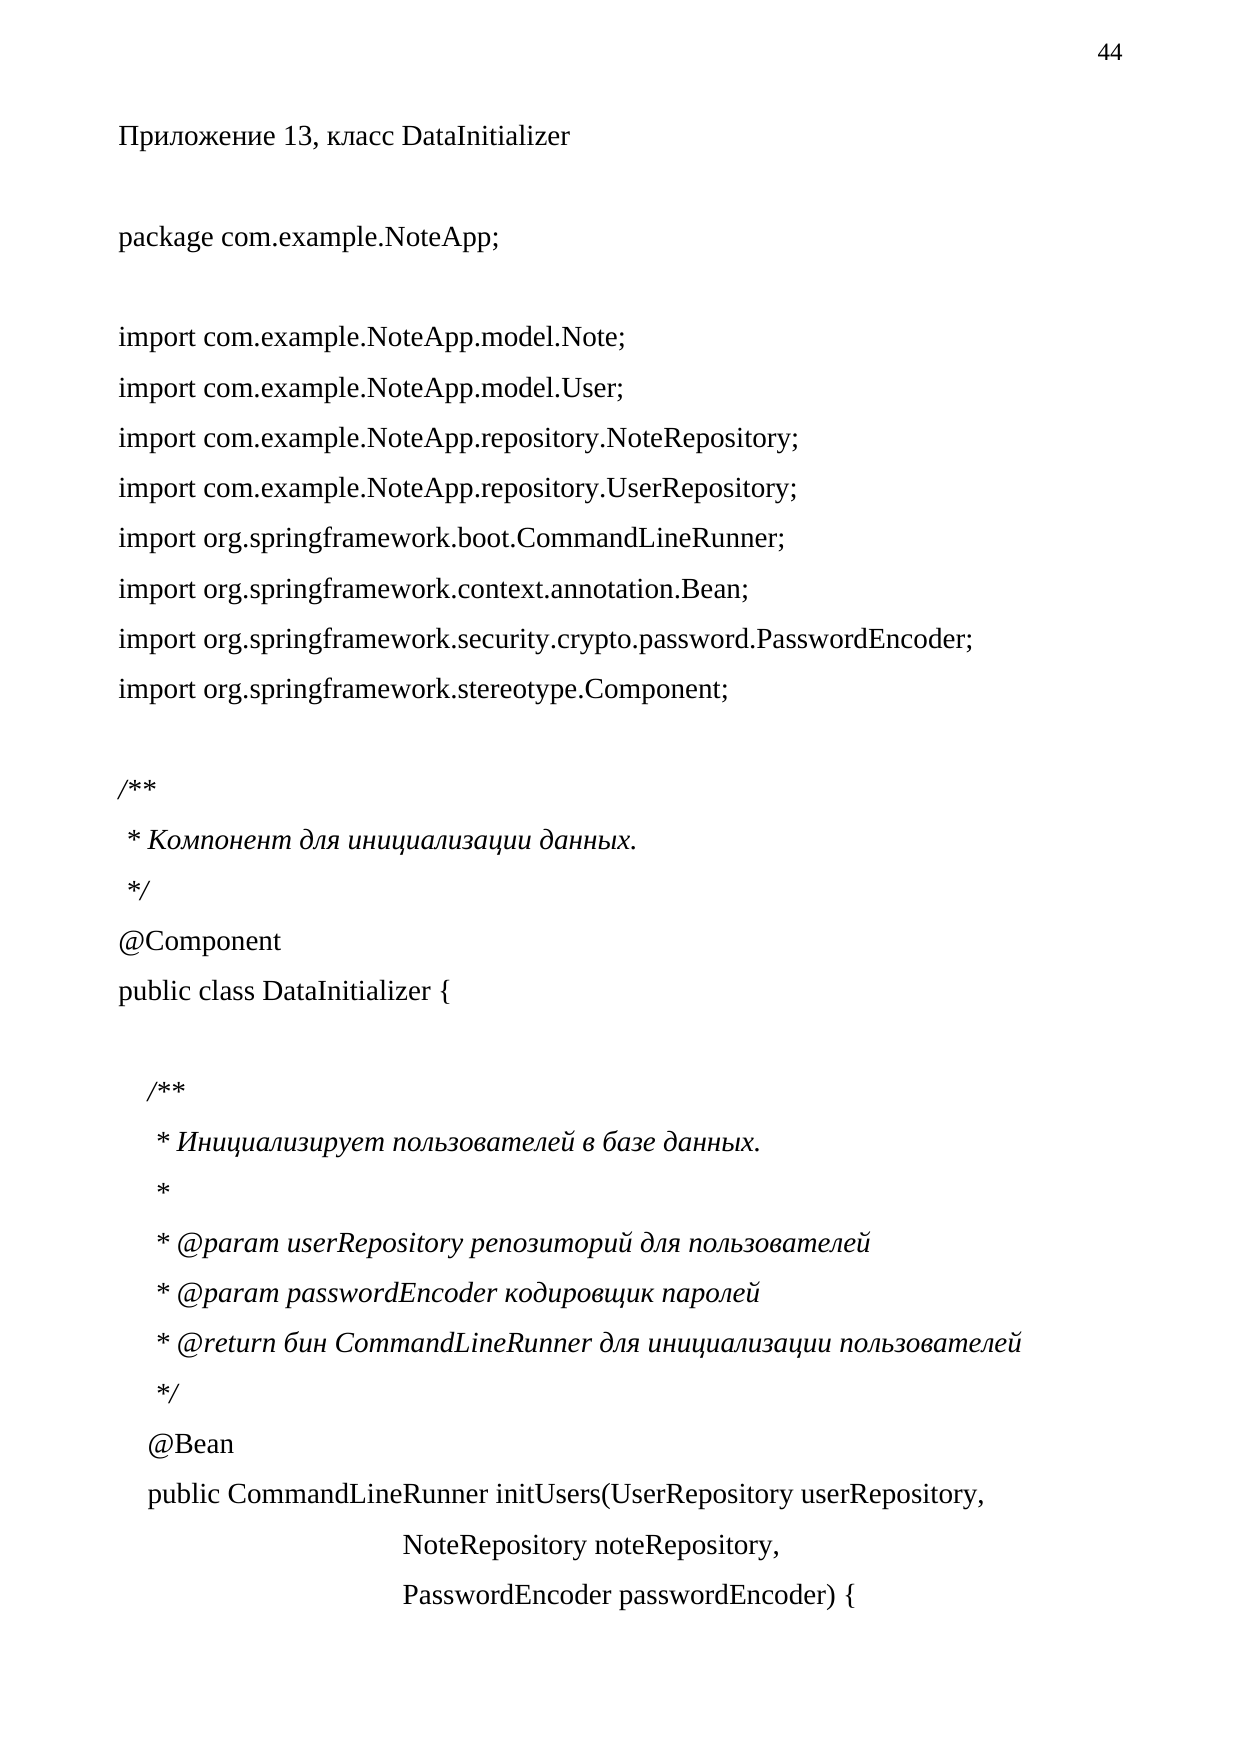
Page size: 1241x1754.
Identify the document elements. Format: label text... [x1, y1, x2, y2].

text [118, 219, 1122, 1611]
text Приложение 13, класс DataInitializer [118, 118, 1122, 152]
